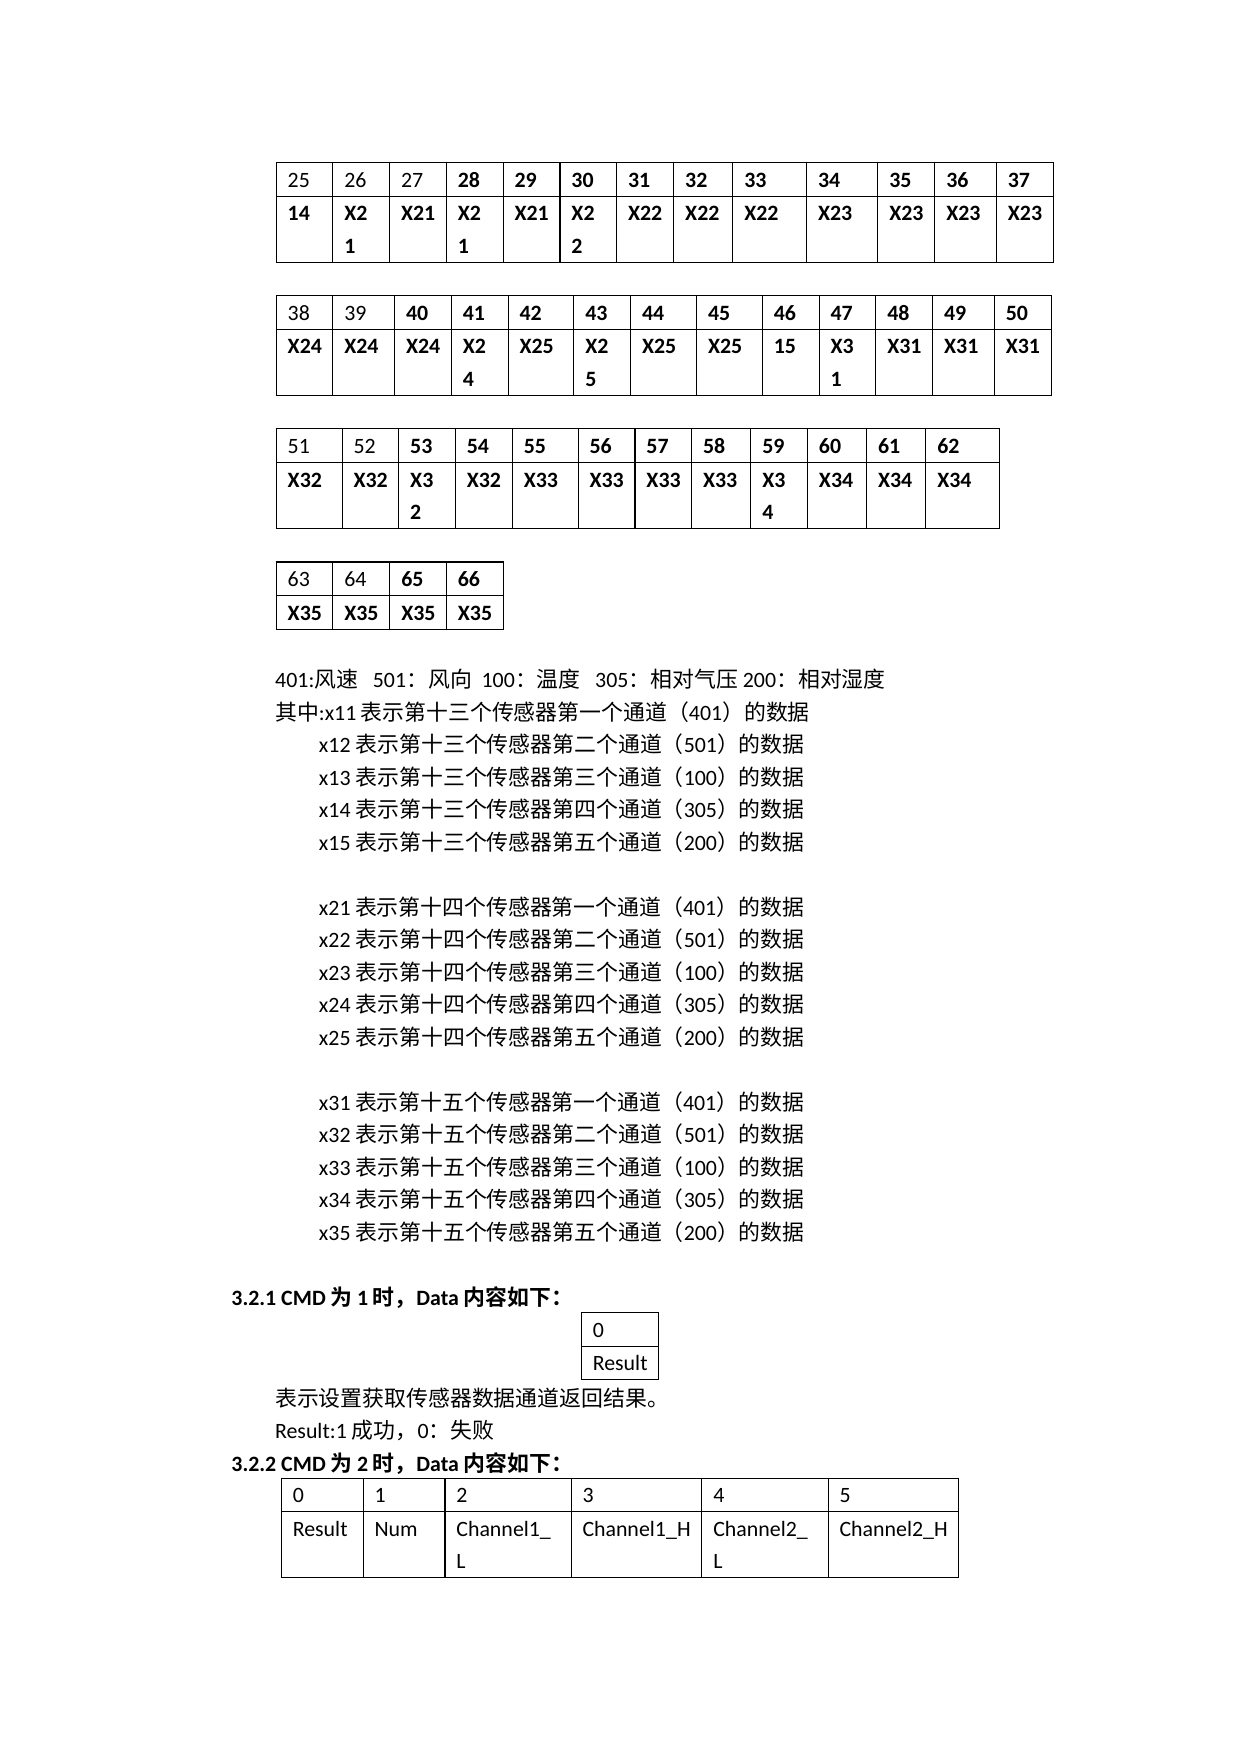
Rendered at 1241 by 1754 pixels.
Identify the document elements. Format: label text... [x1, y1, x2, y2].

table_cell X31 [995, 330, 1051, 395]
table_cell X24 [395, 330, 451, 395]
table_cell X22 [733, 197, 806, 262]
text 表示设置获取传感器数据通道返回结果。 [187, 1380, 1053, 1413]
table_cell X35 [447, 596, 503, 628]
table_header 2 [446, 1479, 571, 1511]
table_header 36 [935, 163, 996, 196]
table_header 39 [333, 296, 394, 329]
table_header 61 [867, 429, 925, 462]
text x33 表示第十五个传感器第三个通道（100）的数据 [275, 1149, 1053, 1182]
table_cell X34 [751, 463, 807, 528]
text x14 表示第十三个传感器第四个通道（305）的数据 [275, 792, 1053, 824]
table_cell X23 [878, 197, 934, 262]
table_cell X23 [807, 197, 877, 262]
table_header 27 [390, 163, 446, 196]
text x13 表示第十三个传感器第三个通道（100）的数据 [275, 759, 1053, 792]
table_cell X33 [513, 463, 578, 528]
table_cell X22 [674, 197, 732, 262]
table_header 53 [399, 429, 455, 462]
text x31表示第十五个传感器第一个通道（401）的数据 [275, 1084, 1053, 1117]
table_cell X35 [390, 596, 446, 628]
table_cell X21 [504, 197, 559, 262]
table_header 0 [582, 1313, 658, 1346]
text x24 表示第十四个传感器第四个通道（305）的数据 [275, 987, 1053, 1019]
table_cell X21 [333, 197, 389, 262]
table_cell X25 [697, 330, 762, 395]
table_cell X32 [399, 463, 455, 528]
table_cell 15 [763, 330, 819, 395]
table_header 37 [997, 163, 1053, 196]
table_header 34 [807, 163, 877, 196]
table_cell Result [282, 1512, 363, 1577]
table_header 30 [561, 163, 616, 196]
table_cell X31 [933, 330, 994, 395]
table_cell X33 [692, 463, 750, 528]
text x35 表示第十五个传感器第五个通道（200）的数据 [275, 1214, 1053, 1247]
text x15 表示第十三个传感器第五个通道（200）的数据 [275, 824, 1053, 857]
table_header 28 [447, 163, 503, 196]
table_cell X24 [452, 330, 508, 395]
table_cell X33 [579, 463, 634, 528]
table_header 26 [333, 163, 389, 196]
table_cell Channel2_L [702, 1512, 828, 1577]
table_cell 14 [277, 197, 332, 262]
table_header 4 [702, 1479, 828, 1511]
table_header 1 [364, 1479, 444, 1511]
table_header 5 [829, 1479, 958, 1511]
text x22 表示第十四个传感器第二个通道（501）的数据 [231, 922, 1053, 954]
table_cell X24 [333, 330, 394, 395]
table_header 51 [277, 429, 342, 462]
table_cell X33 [636, 463, 691, 528]
table_cell X21 [447, 197, 503, 262]
table_cell X21 [390, 197, 446, 262]
table_header 54 [456, 429, 512, 462]
table_header 66 [447, 563, 503, 595]
table_header 43 [574, 296, 630, 329]
table_cell Result [582, 1347, 658, 1379]
table_header 33 [733, 163, 806, 196]
table_cell X34 [926, 463, 999, 528]
table_header 57 [636, 429, 691, 462]
table_header 32 [674, 163, 732, 196]
table_cell X25 [509, 330, 573, 395]
table_header 45 [697, 296, 762, 329]
table_header 41 [452, 296, 508, 329]
table_header 49 [933, 296, 994, 329]
table_cell X22 [617, 197, 673, 262]
text x21表示第十四个传感器第一个通道（401）的数据 [275, 889, 1053, 922]
table_cell X34 [808, 463, 866, 528]
text 3.2.1 CMD 为1时，Data 内容如下： [187, 1279, 1053, 1312]
table_header 42 [509, 296, 573, 329]
table_header 47 [820, 296, 875, 329]
text x25 表示第十四个传感器第五个通道（200）的数据 [275, 1019, 1053, 1052]
table_header 0 [282, 1479, 363, 1511]
table_header 58 [692, 429, 750, 462]
table_header 38 [277, 296, 332, 329]
text x23 表示第十四个传感器第三个通道（100）的数据 [275, 954, 1053, 987]
text Result:1 成功，0：失败 [231, 1413, 1053, 1445]
table_header 63 [277, 563, 332, 595]
table_header 65 [390, 563, 446, 595]
table_cell X32 [456, 463, 512, 528]
table_header 55 [513, 429, 578, 462]
table_cell Channel1_H [572, 1512, 701, 1577]
table_cell Channel1_L [446, 1512, 571, 1577]
table_header 35 [878, 163, 934, 196]
table_cell X31 [820, 330, 875, 395]
table_header 59 [751, 429, 807, 462]
table_header 60 [808, 429, 866, 462]
table_header 25 [277, 163, 332, 196]
table_cell X23 [935, 197, 996, 262]
table_header 50 [995, 296, 1051, 329]
table_cell Num [364, 1512, 444, 1577]
table_header 44 [631, 296, 696, 329]
text x34 表示第十五个传感器第四个通道（305）的数据 [275, 1182, 1053, 1214]
table_header 52 [343, 429, 398, 462]
text x12 表示第十三个传感器第二个通道（501）的数据 [231, 727, 1053, 759]
text x32 表示第十五个传感器第二个通道（501）的数据 [231, 1117, 1053, 1149]
table_header 29 [504, 163, 559, 196]
table_cell X32 [277, 463, 342, 528]
table_cell Channel2_H [829, 1512, 958, 1577]
table_cell X24 [277, 330, 332, 395]
table_cell X25 [574, 330, 630, 395]
table_header 62 [926, 429, 999, 462]
table_header 40 [395, 296, 451, 329]
table_header 56 [579, 429, 634, 462]
text 401:风速 501：风向 100：温度 305：相对气压 200：相对湿度 [187, 662, 1053, 694]
table_cell X31 [876, 330, 932, 395]
table_header 31 [617, 163, 673, 196]
table_cell X32 [343, 463, 398, 528]
table_cell X22 [561, 197, 616, 262]
text 其中:x11表示第十三个传感器第一个通道（401）的数据 [231, 694, 1053, 727]
table_header 64 [333, 563, 389, 595]
table_cell X34 [867, 463, 925, 528]
table_header 48 [876, 296, 932, 329]
table_cell X23 [997, 197, 1053, 262]
table_cell X35 [277, 596, 332, 628]
table_header 3 [572, 1479, 701, 1511]
table_cell X35 [333, 596, 389, 628]
text 3.2.2 CMD 为2时，Data 内容如下： [187, 1445, 1053, 1478]
table_cell X25 [631, 330, 696, 395]
table_header 46 [763, 296, 819, 329]
